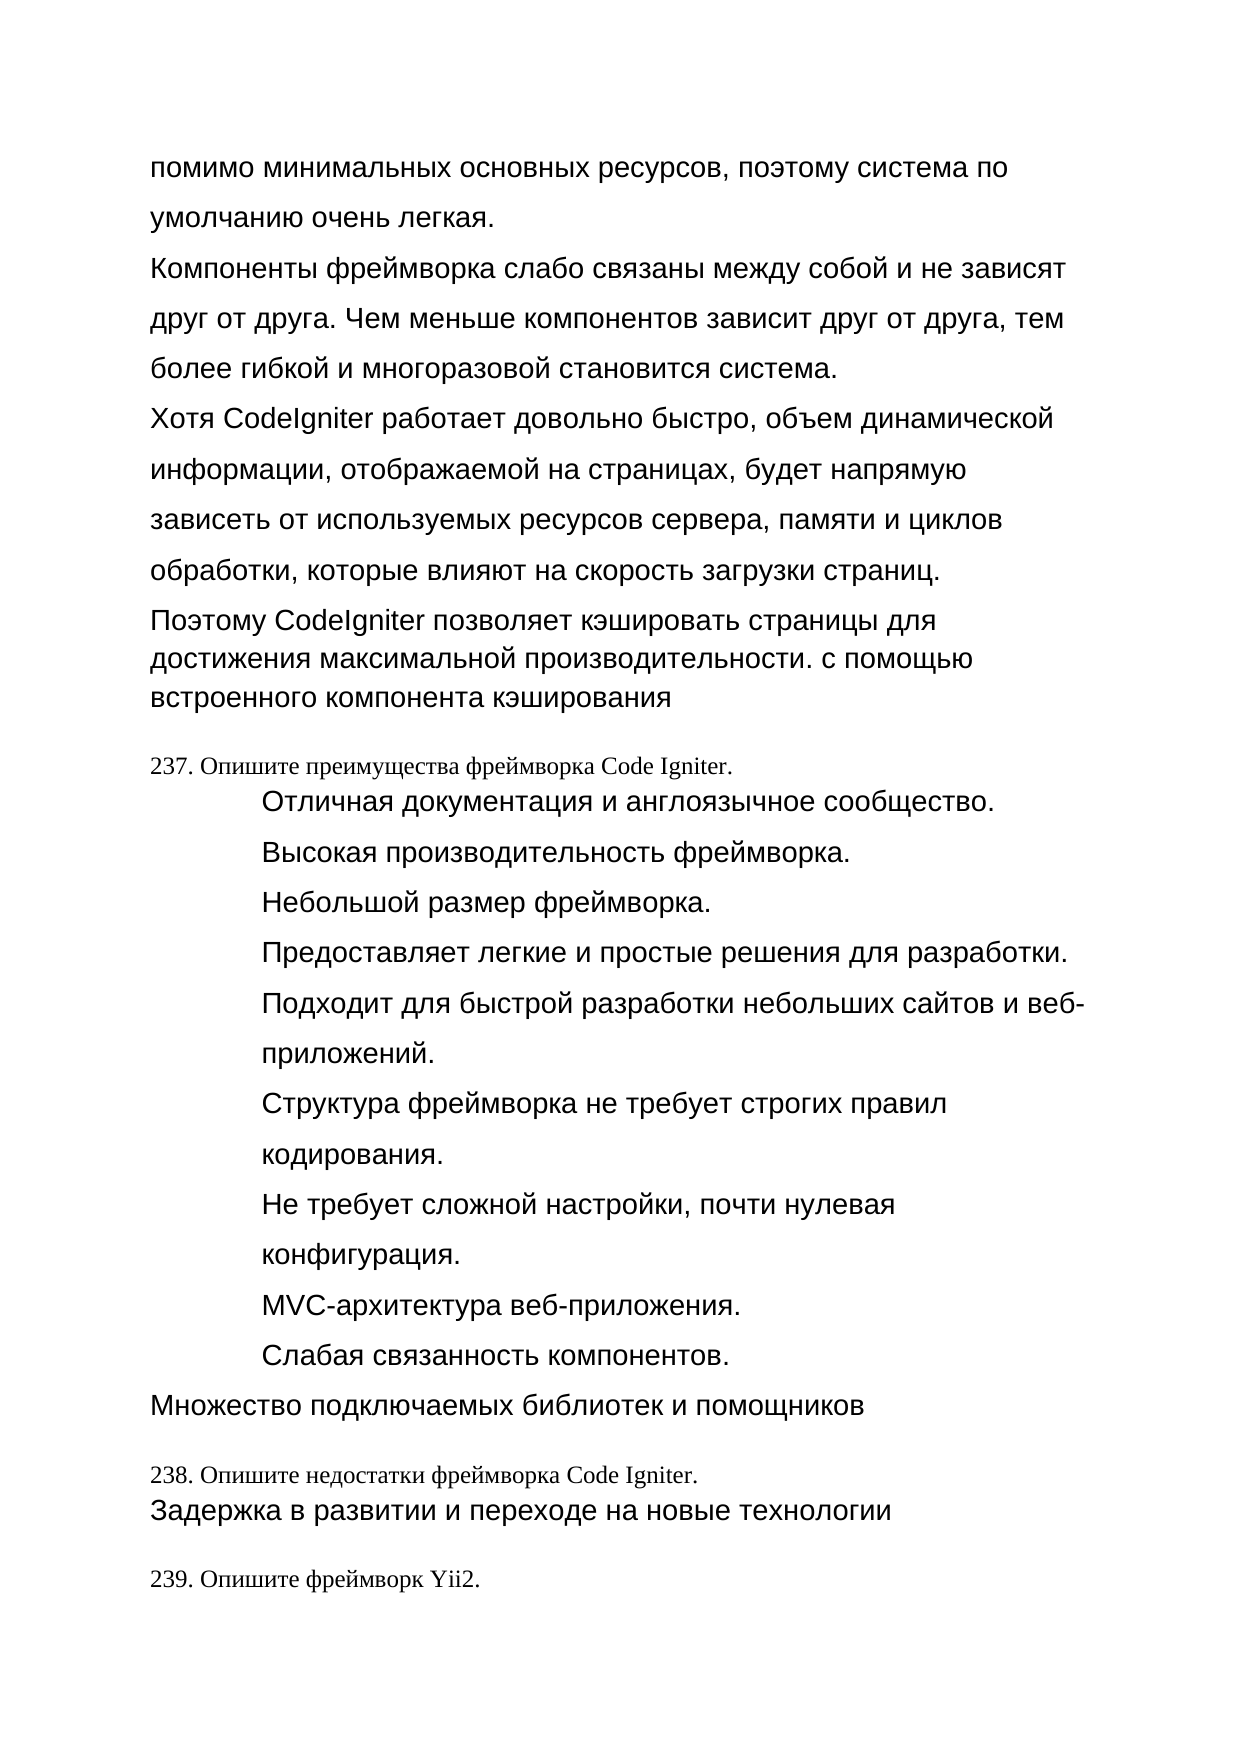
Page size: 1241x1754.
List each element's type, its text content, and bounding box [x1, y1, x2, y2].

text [150, 150, 1090, 234]
text Подходит для быстрой разработки небольших сайтов и веб-приложений. [261, 986, 1090, 1069]
text 237. Опишите преимущества фреймворка Code Igniter. [150, 718, 1090, 780]
text Небольшой размер фреймворка. [261, 885, 1090, 919]
text Предоставляет легкие и простые решения для разработки. [261, 935, 1090, 969]
text Множество подключаемых библиотек и помощников [150, 1388, 1090, 1422]
text Не требует сложной настройки, почти нулевая конфигурация. [261, 1187, 1090, 1271]
text Слабая связанность компонентов. [261, 1338, 1090, 1371]
text Высокая производительность фреймворка. [261, 835, 1090, 868]
text MVC-архитектура веб-приложения. [261, 1288, 1090, 1321]
text Структура фреймворка не требует строгих правил кодирования. [261, 1086, 1090, 1170]
text Компоненты фреймворка слабо связаны между собой и не зависят друг от друга. Чем меньше компонентов зависит друг от друга, тем более гибкой и многоразовой становится система. [150, 251, 1090, 385]
text Задержка в развитии и переходе на новые технологии [150, 1493, 1090, 1526]
text Поэтому CodeIgniter позволяет кэшировать страницы для достижения максимальной производительности. с помощью встроенного компонента кэширования [150, 603, 1090, 713]
text 238. Опишите недостатки фреймворка Code Igniter. [150, 1427, 1090, 1488]
text Хотя CodeIgniter работает довольно быстро, объем динамической информации, отображаемой на страницах, будет напрямую зависеть от используемых ресурсов сервера, памяти и циклов обработки, которые влияют на скорость загрузки страниц. [150, 402, 1090, 586]
text 239. Опишите фреймворк Yii2. [150, 1531, 1090, 1593]
text Отличная документация и англоязычное сообщество. [261, 784, 1090, 818]
